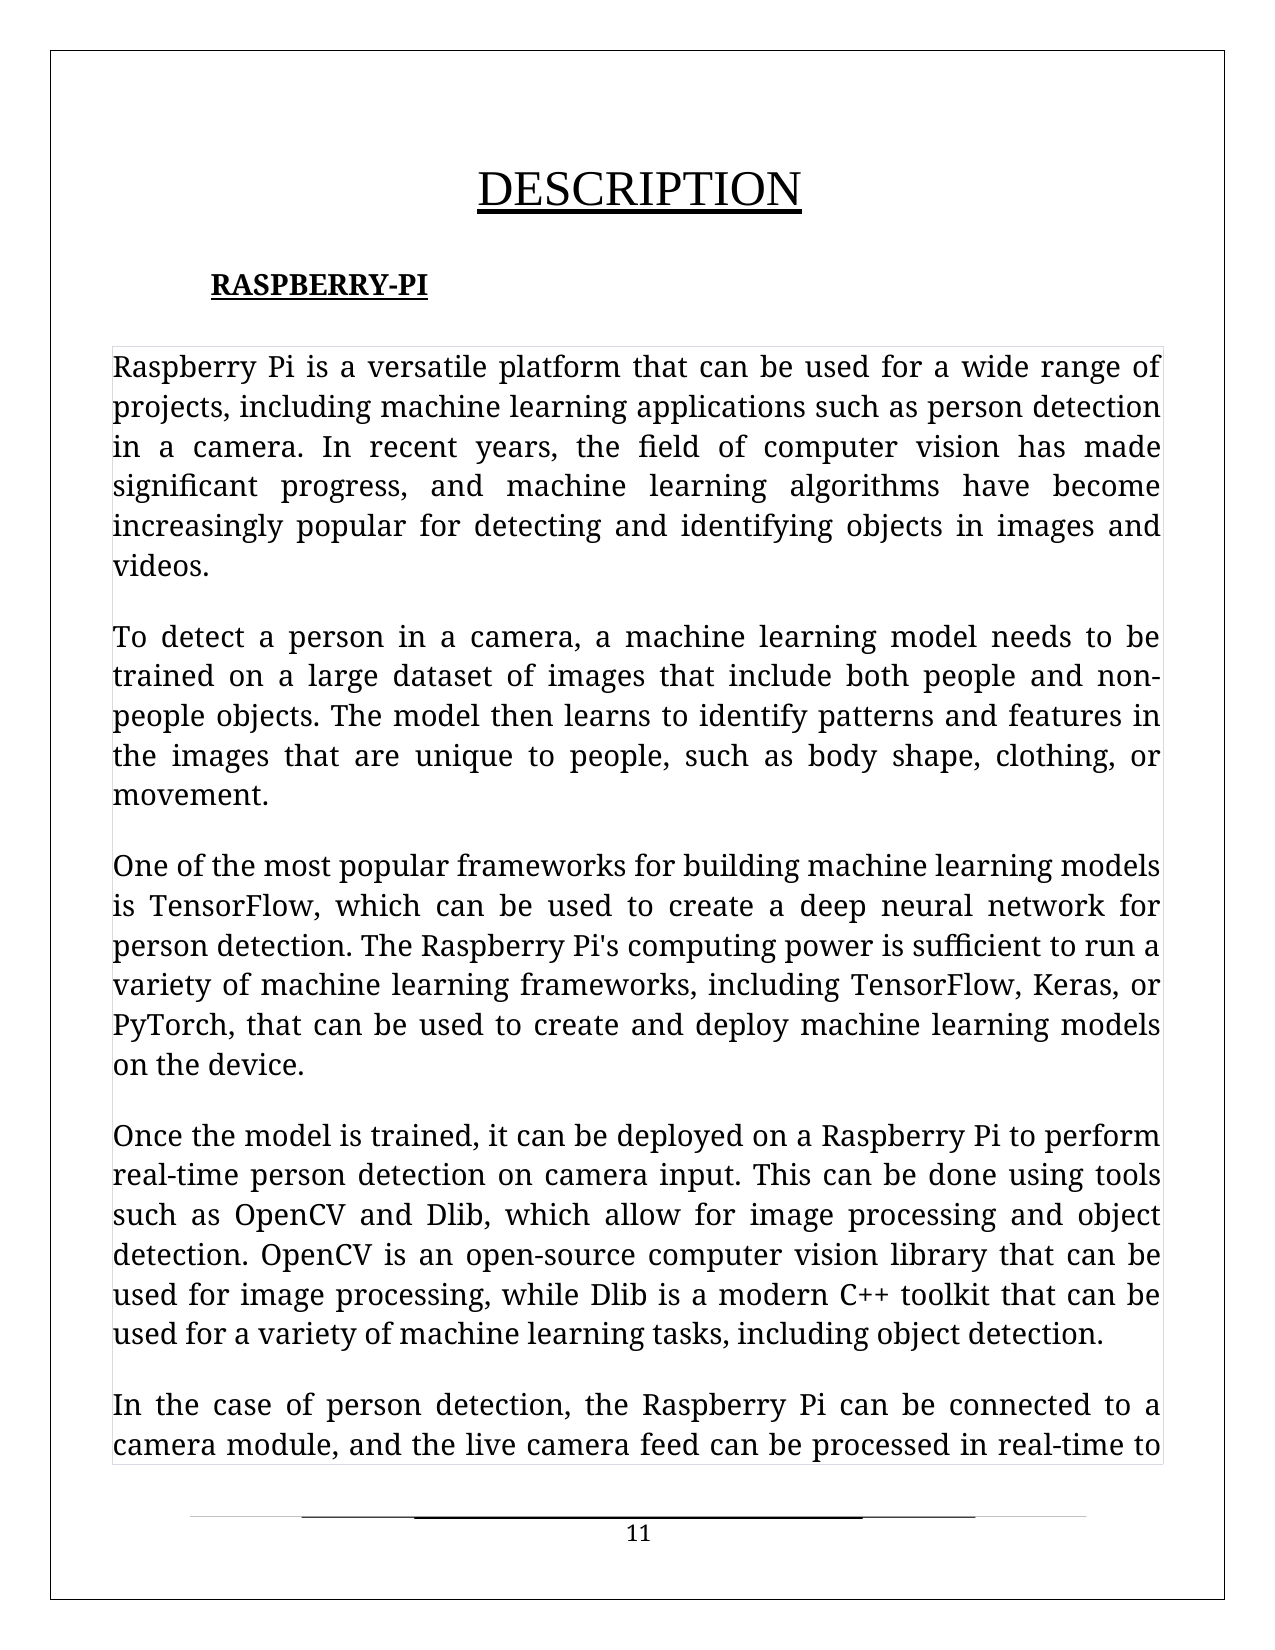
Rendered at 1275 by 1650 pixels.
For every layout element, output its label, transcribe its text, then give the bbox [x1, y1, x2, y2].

text Once the model is trained, it can be deployed on a Raspberry Pi to perform real-time person detection on camera input. This can be done using tools such as OpenCV and Dlib, which allow for image processing and object detection. OpenCV is an open-source computer vision library that can be used for image processing, while Dlib is a modern C++ toolkit that can be used for a variety of machine learning tasks, including object detection. [113, 1114, 1163, 1353]
text To detect a person in a camera, a machine learning model needs to be trained on a large dataset of images that include both people and non-people objects. The model then learns to identify patterns and features in the images that are unique to people, such as body shape, clothing, or movement. [113, 615, 1163, 814]
text One of the most popular frameworks for building machine learning models is TensorFlow, which can be used to create a deep neural network for person detection. The Raspberry Pi's computing power is sufficient to run a variety of machine learning frameworks, including TensorFlow, Keras, or PyTorch, that can be used to create and deploy machine learning models on the device. [113, 845, 1163, 1084]
text DESCRIPTION [255, 159, 1024, 216]
text Raspberry Pi is a versatile platform that can be used for a wide range of projects, including machine learning applications such as person detection in a camera. In recent years, the field of computer vision has made significant progress, and machine learning algorithms have become increasingly popular for detecting and identifying objects in images and videos. [113, 347, 1163, 585]
text RASPBERRY-PI [210, 264, 1007, 304]
picture [190, 1511, 1087, 1519]
